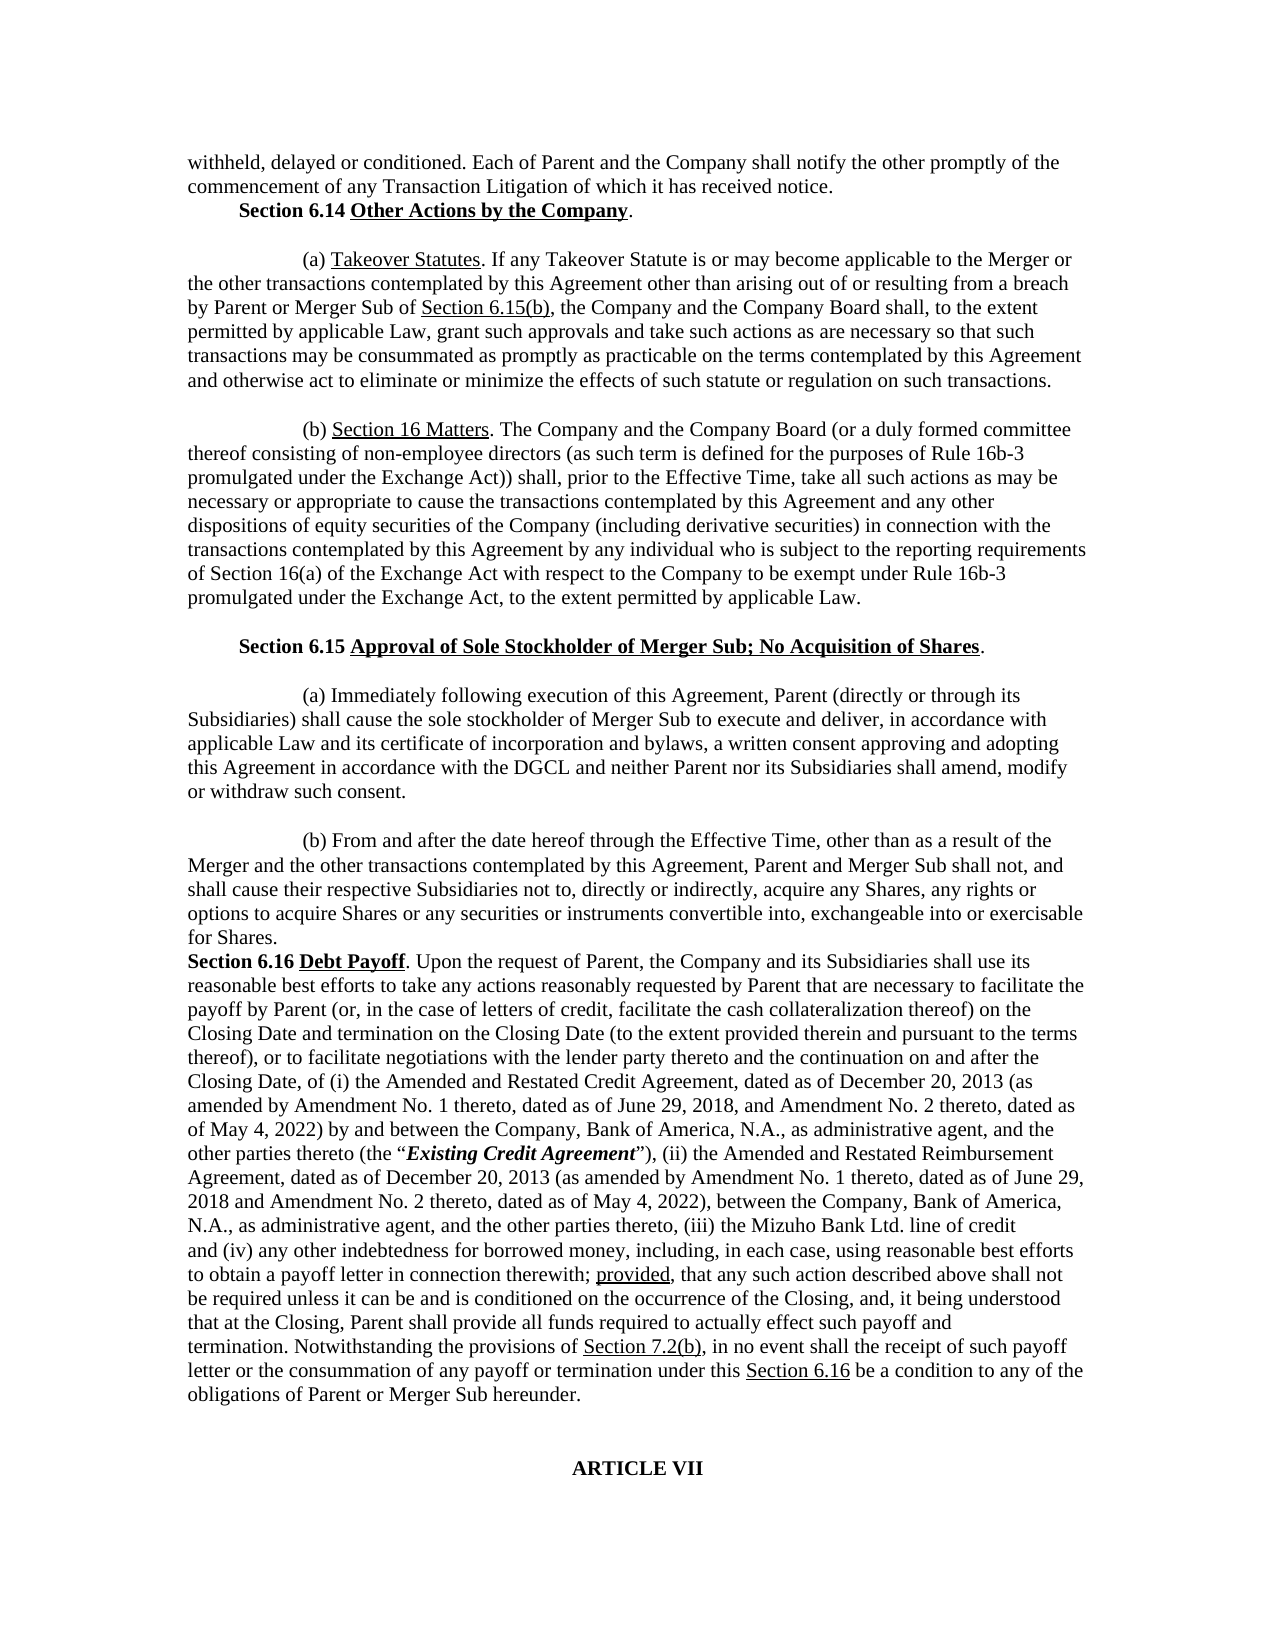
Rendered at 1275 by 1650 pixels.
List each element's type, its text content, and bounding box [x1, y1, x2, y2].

text and (iv) any other indebtedness for borrowed money, including, in each case, using reasonable best efforts to obtain a payoff letter in connection therewith; provided, that any such action described above shall not be required unless it can be and is conditioned on the occurrence of the Closing, and, it being understood that at the Closing, Parent shall provide all funds required to actually effect such payoff and termination. Notwithstanding the provisions of Section 7.2(b), in no event shall the receipt of such payoff letter or the consummation of any payoff or termination under this Section 6.16 be a condition to any of the obligations of Parent or Merger Sub hereunder. [187, 1237, 1087, 1406]
text Section 6.14 Other Actions by the Company. [187, 198, 1087, 222]
text (b) From and after the date hereof through the Effective Time, other than as a result of the Merger and the other transactions contemplated by this Agreement, Parent and Merger Sub shall not, and shall cause their respective Subsidiaries not to, directly or indirectly, acquire any Shares, any rights or options to acquire Shares or any securities or instruments convertible into, exchangeable into or exercisable for Shares. [187, 828, 1087, 949]
text Section 6.15 Approval of Sole Stockholder of Merger Sub; No Acquisition of Shares. [187, 634, 1087, 658]
text ARTICLE VII [187, 1456, 1087, 1480]
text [187, 150, 1087, 198]
text (a) Takeover Statutes. If any Takeover Statute is or may become applicable to the Merger or the other transactions contemplated by this Agreement other than arising out of or resulting from a breach by Parent or Merger Sub of Section 6.15(b), the Company and the Company Board shall, to the extent permitted by applicable Law, grant such approvals and take such actions as are necessary so that such transactions may be consummated as promptly as practicable on the terms contemplated by this Agreement and otherwise act to eliminate or minimize the effects of such statute or regulation on such transactions. [187, 247, 1087, 392]
text (a) Immediately following execution of this Agreement, Parent (directly or through its Subsidiaries) shall cause the sole stockholder of Merger Sub to execute and deliver, in accordance with applicable Law and its certificate of incorporation and bylaws, a written consent approving and adopting this Agreement in accordance with the DGCL and neither Parent nor its Subsidiaries shall amend, modify or withdraw such consent. [187, 683, 1087, 803]
text (b) Section 16 Matters. The Company and the Company Board (or a duly formed committee thereof consisting of non-employee directors (as such term is defined for the purposes of Rule 16b-3 promulgated under the Exchange Act)) shall, prior to the Effective Time, take all such actions as may be necessary or appropriate to cause the transactions contemplated by this Agreement and any other dispositions of equity securities of the Company (including derivative securities) in connection with the transactions contemplated by this Agreement by any individual who is subject to the reporting requirements of Section 16(a) of the Exchange Act with respect to the Company to be exempt under Rule 16b-3 promulgated under the Exchange Act, to the extent permitted by applicable Law. [187, 417, 1087, 609]
text Section 6.16 Debt Payoff. Upon the request of Parent, the Company and its Subsidiaries shall use its reasonable best efforts to take any actions reasonably requested by Parent that are necessary to facilitate the payoff by Parent (or, in the case of letters of credit, facilitate the cash collateralization thereof) on the Closing Date and termination on the Closing Date (to the extent provided therein and pursuant to the terms thereof), or to facilitate negotiations with the lender party thereto and the continuation on and after the Closing Date, of (i) the Amended and Restated Credit Agreement, dated as of December 20, 2013 (as amended by Amendment No. 1 thereto, dated as of June 29, 2018, and Amendment No. 2 thereto, dated as of May 4, 2022) by and between the Company, Bank of America, N.A., as administrative agent, and the other parties thereto (the “Existing Credit Agreement”), (ii) the Amended and Restated Reimbursement Agreement, dated as of December 20, 2013 (as amended by Amendment No. 1 thereto, dated as of June 29, 2018 and Amendment No. 2 thereto, dated as of May 4, 2022), between the Company, Bank of America, N.A., as administrative agent, and the other parties thereto, (iii) the Mizuho Bank Ltd. line of credit [187, 949, 1087, 1237]
